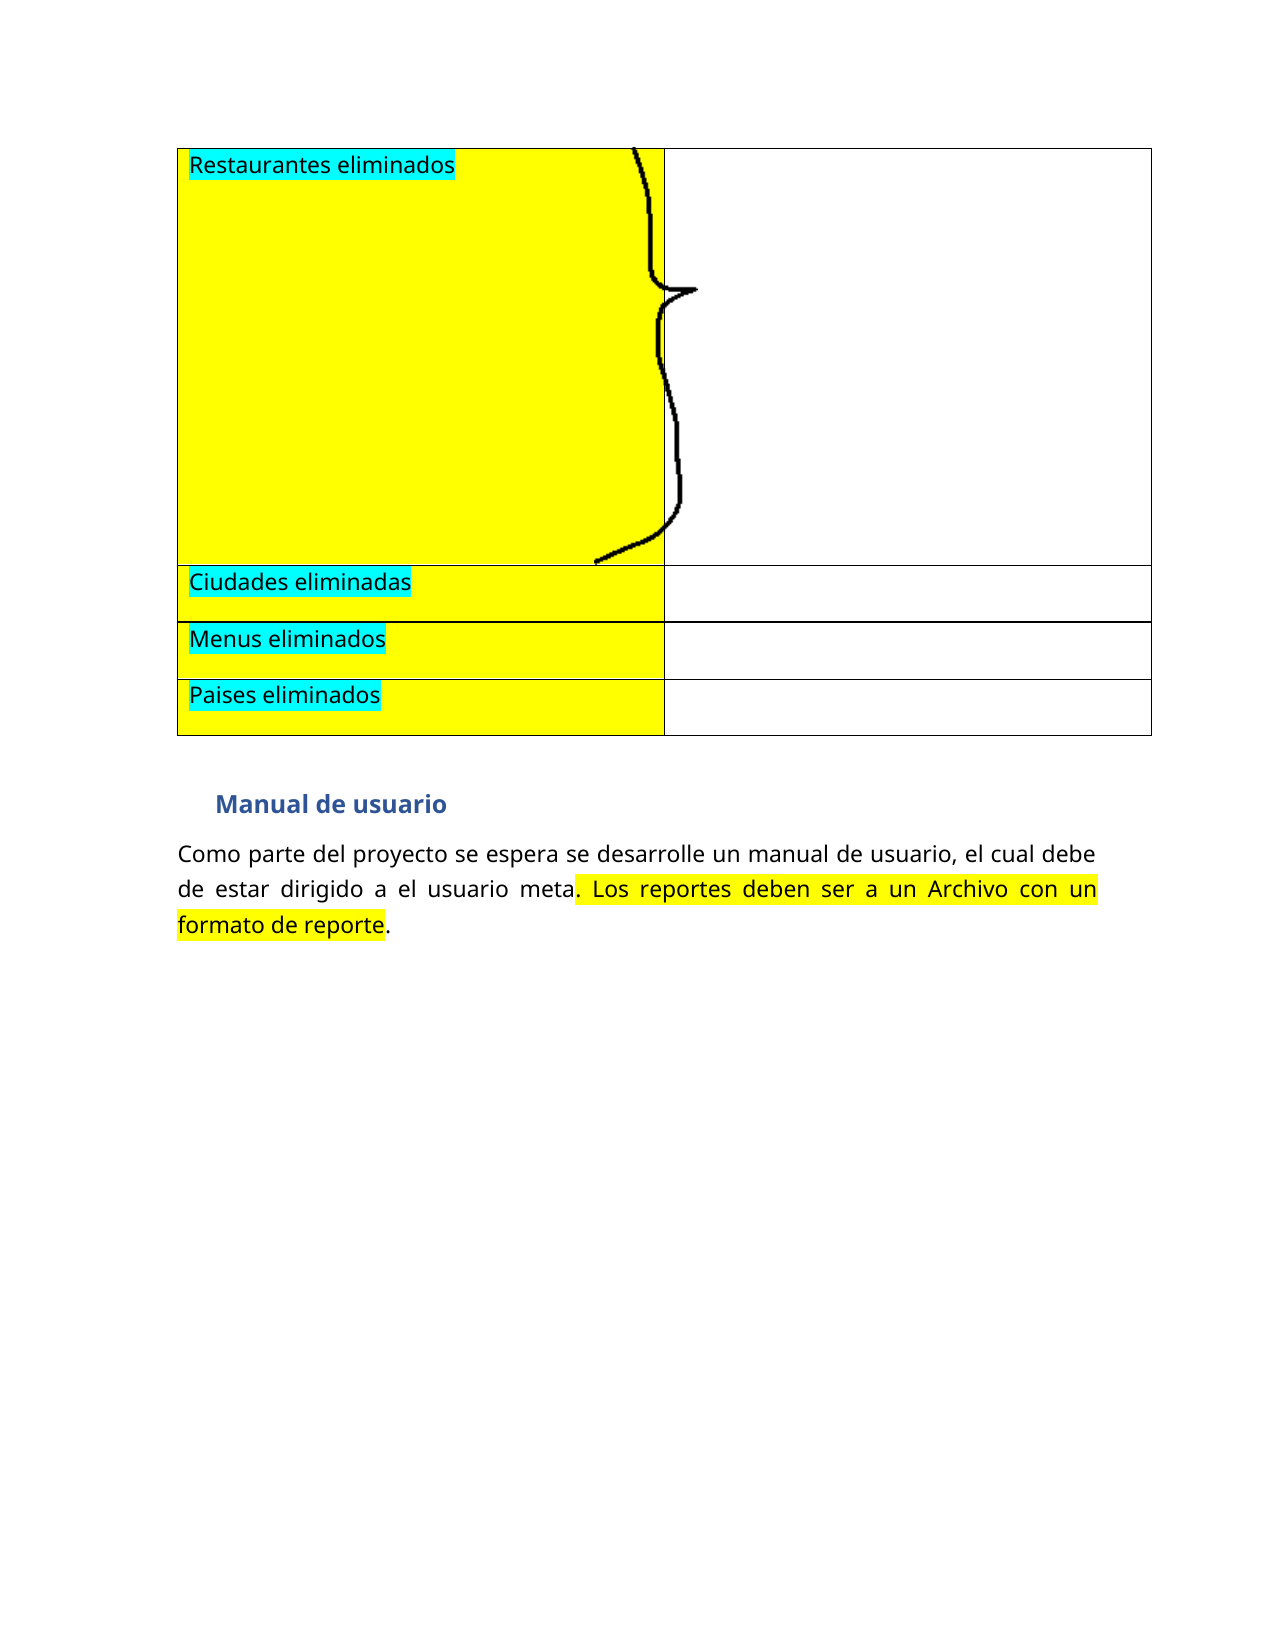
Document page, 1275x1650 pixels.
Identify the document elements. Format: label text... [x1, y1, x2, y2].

table_cell [665, 680, 1151, 735]
table_cell Restaurantes eliminados [178, 149, 594, 564]
table_cell Paises eliminados [178, 680, 664, 735]
table_cell [665, 566, 1151, 621]
table_cell [698, 149, 1151, 564]
table_cell Ciudades eliminadas [178, 566, 664, 621]
table_cell [665, 623, 1151, 678]
table_cell Menus eliminados [178, 623, 664, 678]
picture [594, 147, 698, 565]
subtitle Manual de usuario [215, 786, 1098, 821]
text Como parte del proyecto se espera se desarrolle un manual de usuario, el cual debe de estar dirigido a el usuario meta. Los reportes deben ser a un Archivo con un formato de reporte. [177, 837, 1098, 941]
